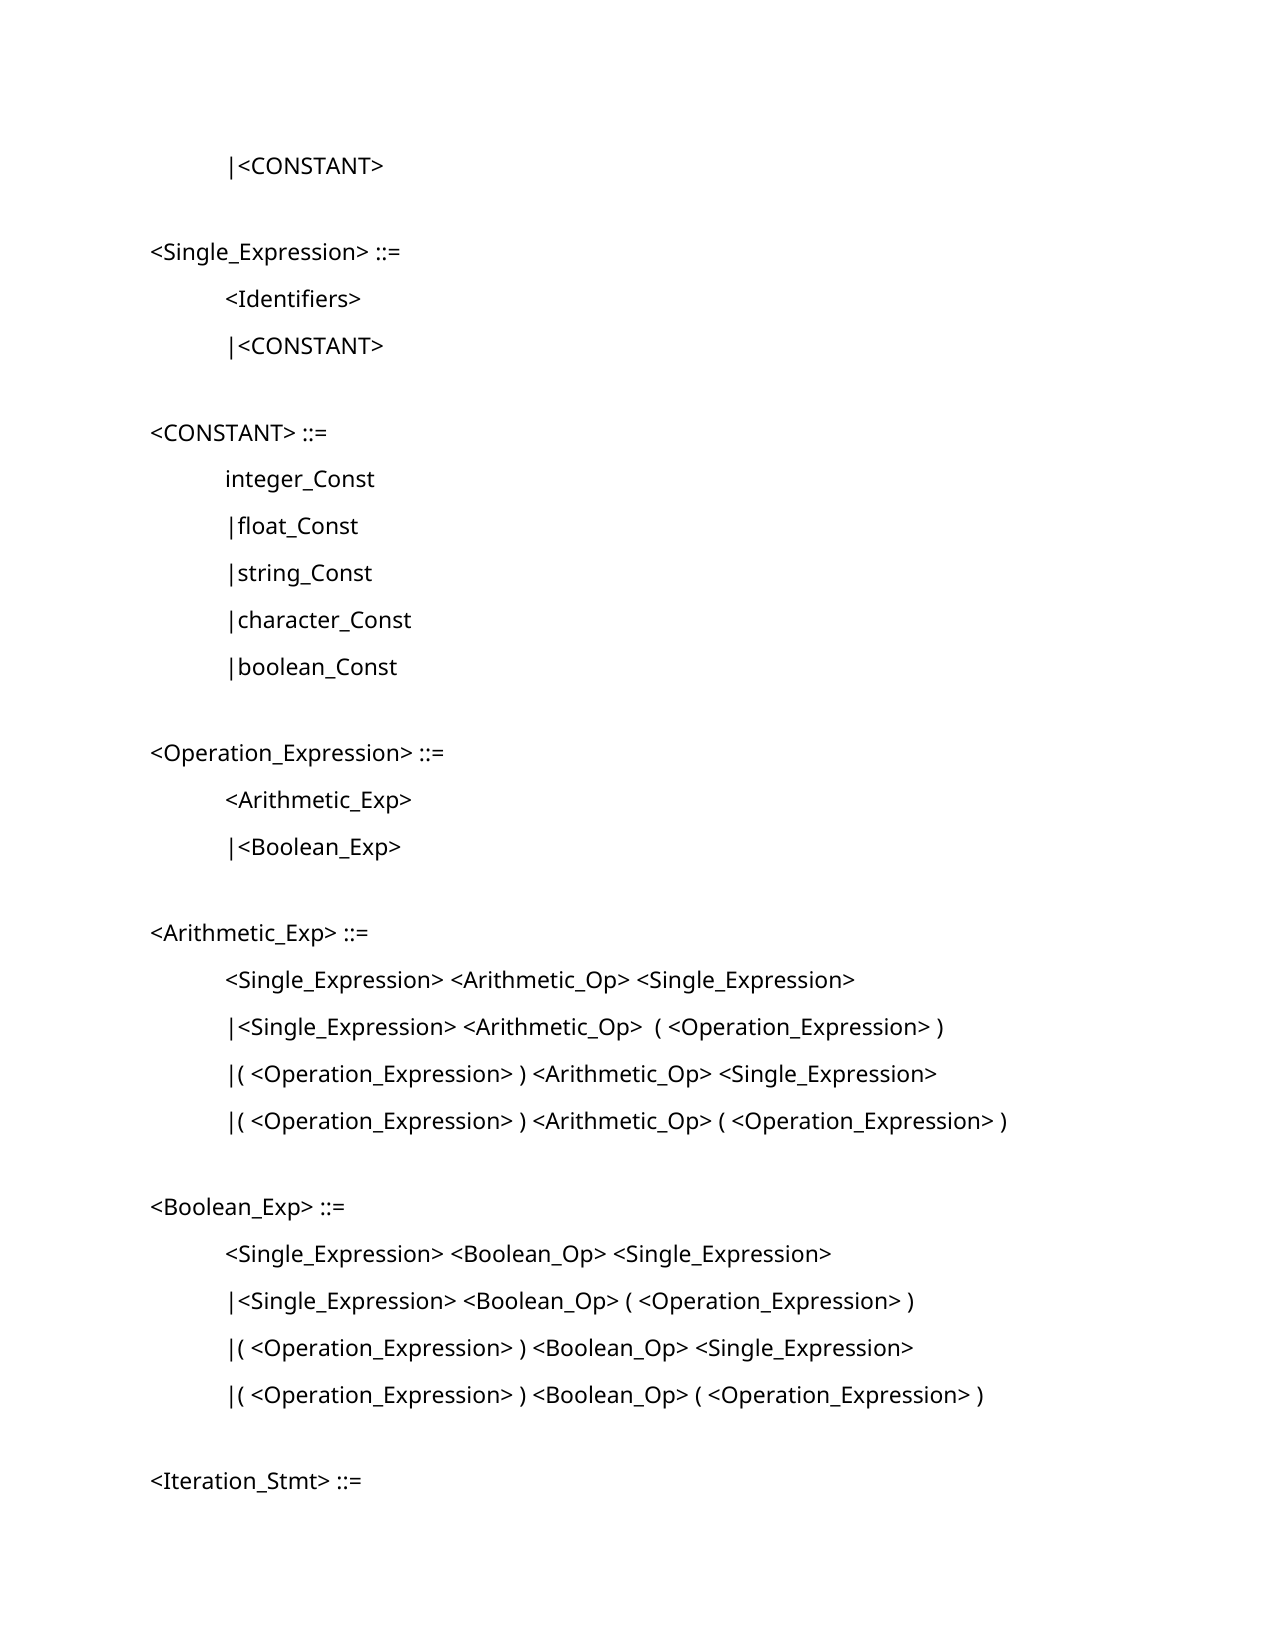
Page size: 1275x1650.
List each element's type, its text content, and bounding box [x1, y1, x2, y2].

text |string_Const [150, 557, 1125, 588]
text <Single_Expression> <Boolean_Op> <Single_Expression> [150, 1238, 1125, 1269]
text |<Boolean_Exp> [150, 831, 1125, 862]
text |boolean_Const [150, 651, 1125, 682]
text |<Single_Expression> <Arithmetic_Op> ( <Operation_Expression> ) [150, 1011, 1125, 1042]
text <Identifiers> [150, 283, 1125, 314]
text <Operation_Expression> ::= [150, 737, 1125, 768]
text <Boolean_Exp> ::= [150, 1191, 1125, 1222]
text integer_Const [150, 463, 1125, 494]
text <Arithmetic_Exp> ::= [150, 917, 1125, 948]
text |<CONSTANT> [150, 330, 1125, 361]
text |character_Const [150, 604, 1125, 635]
text |( <Operation_Expression> ) <Arithmetic_Op> <Single_Expression> [150, 1058, 1125, 1089]
text <Iteration_Stmt> ::= [150, 1465, 1125, 1496]
text |( <Operation_Expression> ) <Boolean_Op> <Single_Expression> [150, 1332, 1125, 1363]
text |( <Operation_Expression> ) <Boolean_Op> ( <Operation_Expression> ) [150, 1379, 1125, 1410]
text <Single_Expression> ::= [150, 236, 1125, 268]
text |<CONSTANT> [150, 150, 1125, 181]
text <Single_Expression> <Arithmetic_Op> <Single_Expression> [150, 964, 1125, 995]
text |float_Const [150, 510, 1125, 541]
text <CONSTANT> ::= [150, 416, 1125, 448]
text |( <Operation_Expression> ) <Arithmetic_Op> ( <Operation_Expression> ) [150, 1105, 1125, 1136]
text |<Single_Expression> <Boolean_Op> ( <Operation_Expression> ) [150, 1285, 1125, 1316]
text <Arithmetic_Exp> [150, 784, 1125, 815]
